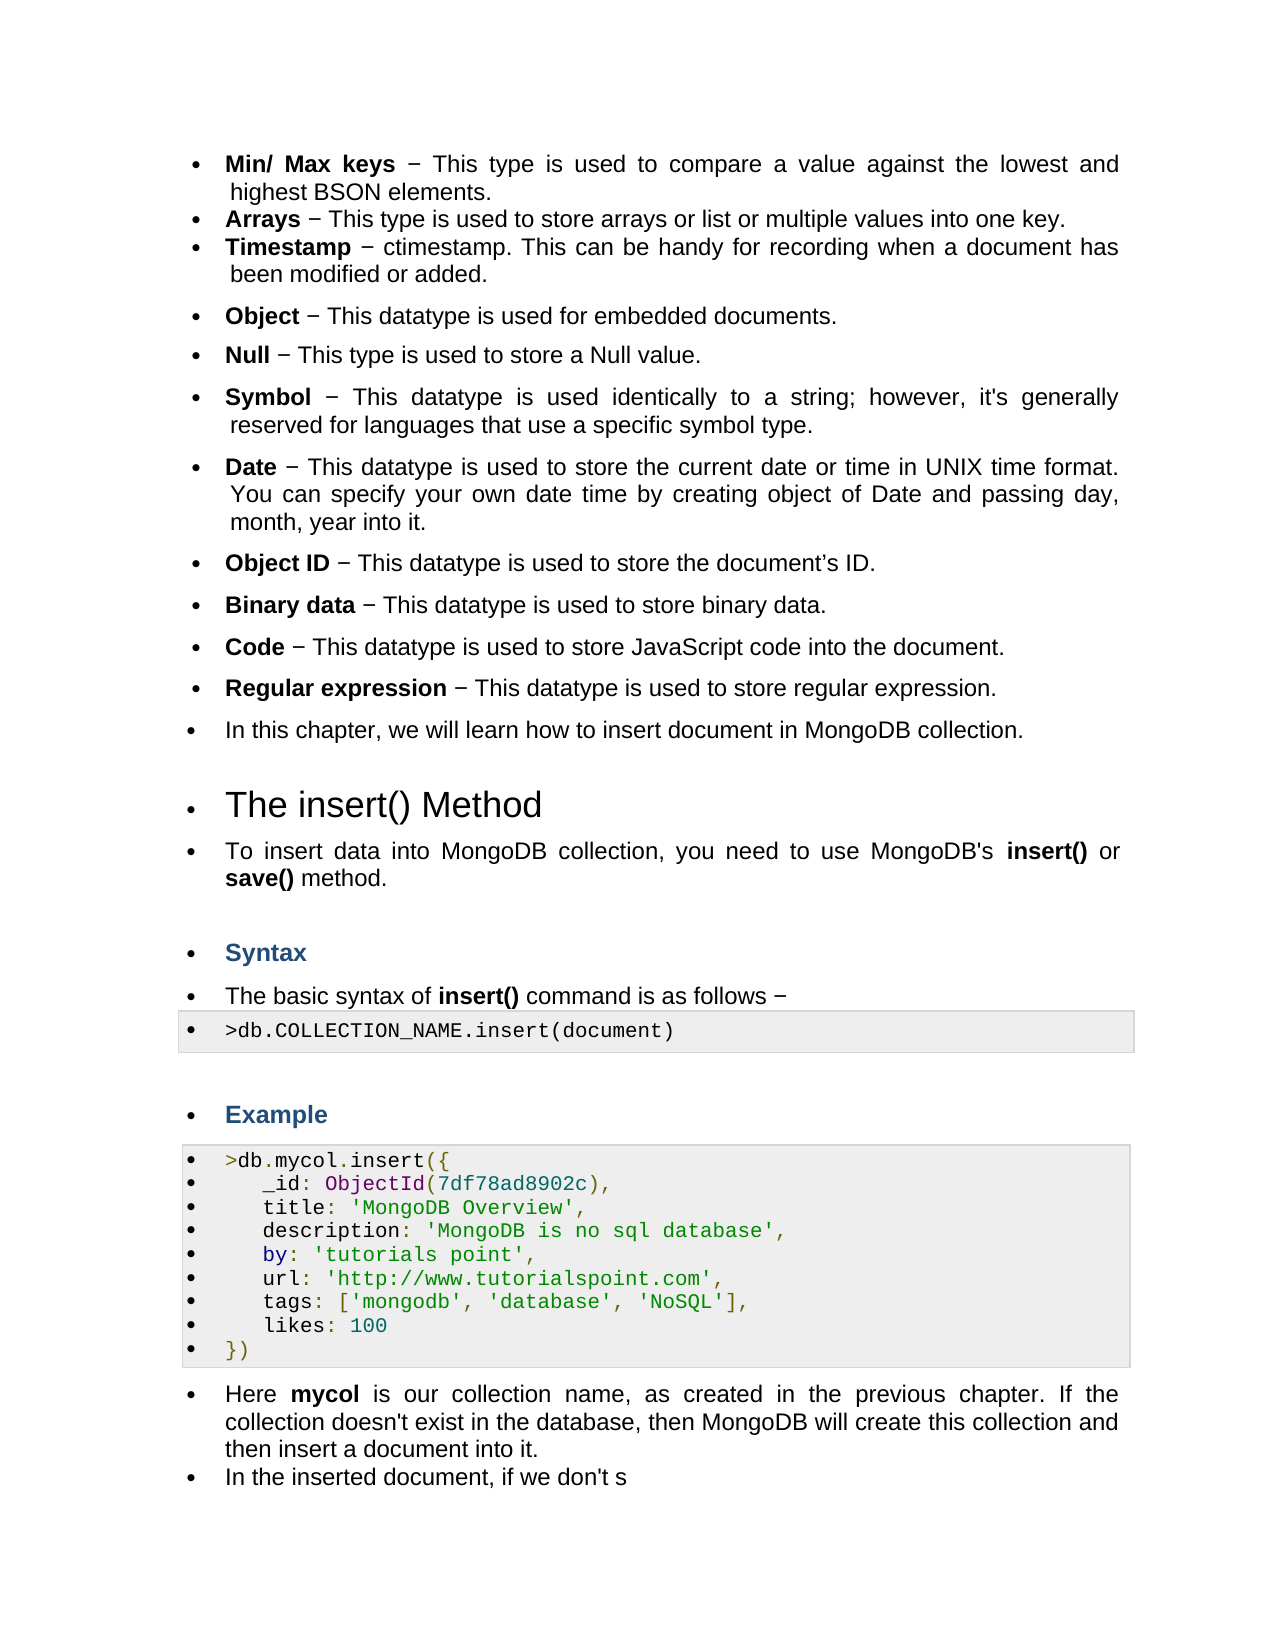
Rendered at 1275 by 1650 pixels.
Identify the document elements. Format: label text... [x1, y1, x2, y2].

list >db.COLLECTION_NAME.insert(document) [179, 1012, 1133, 1052]
list To insert data into MongoDB collection, you need to use MongoDB's insert() or save() method. [187, 837, 1120, 892]
list url: 'http://www.tutorialspoint.com', [183, 1262, 1129, 1286]
list >db.mycol.insert({ [183, 1146, 1129, 1167]
list title: 'MongoDB Overview', [183, 1191, 1129, 1215]
list Symbol − This datatype is used identically to a string; however, it's generally reserved for languages that use a specific symbol type. [192, 383, 1120, 438]
list Null − This type is used to store a Null value. [192, 341, 1120, 369]
list likes: 100 [183, 1309, 1129, 1333]
list Date − This datatype is used to store the current date or time in UNIX time format. You can specify your own date time by creating object of Date and passing day, month, year into it. [192, 452, 1120, 535]
list In this chapter, we will learn how to insert document in MongoDB collection. [187, 716, 1120, 743]
list Binary data − This datatype is used to store binary data. [192, 591, 1120, 618]
list Min/ Max keys − This type is used to compare a value against the lowest and highest BSON elements. [192, 150, 1120, 205]
list by: 'tutorials point', [183, 1238, 1129, 1262]
list Object ID − This datatype is used to store the document’s ID. [192, 549, 1120, 577]
list Code − This datatype is used to store JavaScript code into the document. [192, 633, 1120, 660]
list Here mycol is our collection name, as created in the previous chapter. If the collection doesn't exist in the database, then MongoDB will create this collection and then insert a document into it. [187, 1380, 1120, 1463]
list _id: ObjectId(7df78ad8902c), [183, 1167, 1129, 1191]
subtitle Syntax [187, 923, 1125, 967]
list Arrays − This type is used to store arrays or list or multiple values into one key. [192, 205, 1120, 233]
subtitle Example [187, 1084, 1125, 1128]
list Regular expression − This datatype is used to store regular expression. [192, 674, 1120, 702]
subtitle The insert() Method [187, 775, 1125, 825]
list Object − This datatype is used for embedded documents. [192, 302, 1120, 330]
list description: 'MongoDB is no sql database', [183, 1215, 1129, 1238]
list }) [183, 1333, 1129, 1367]
list Timestamp − ctimestamp. This can be handy for recording when a document has been modified or added. [192, 233, 1120, 288]
list tags: ['mongodb', 'database', 'NoSQL'], [183, 1286, 1129, 1309]
list The basic syntax of insert() command is as follows − [187, 982, 1120, 1010]
list In the inserted document, if we don't s [187, 1463, 1120, 1490]
